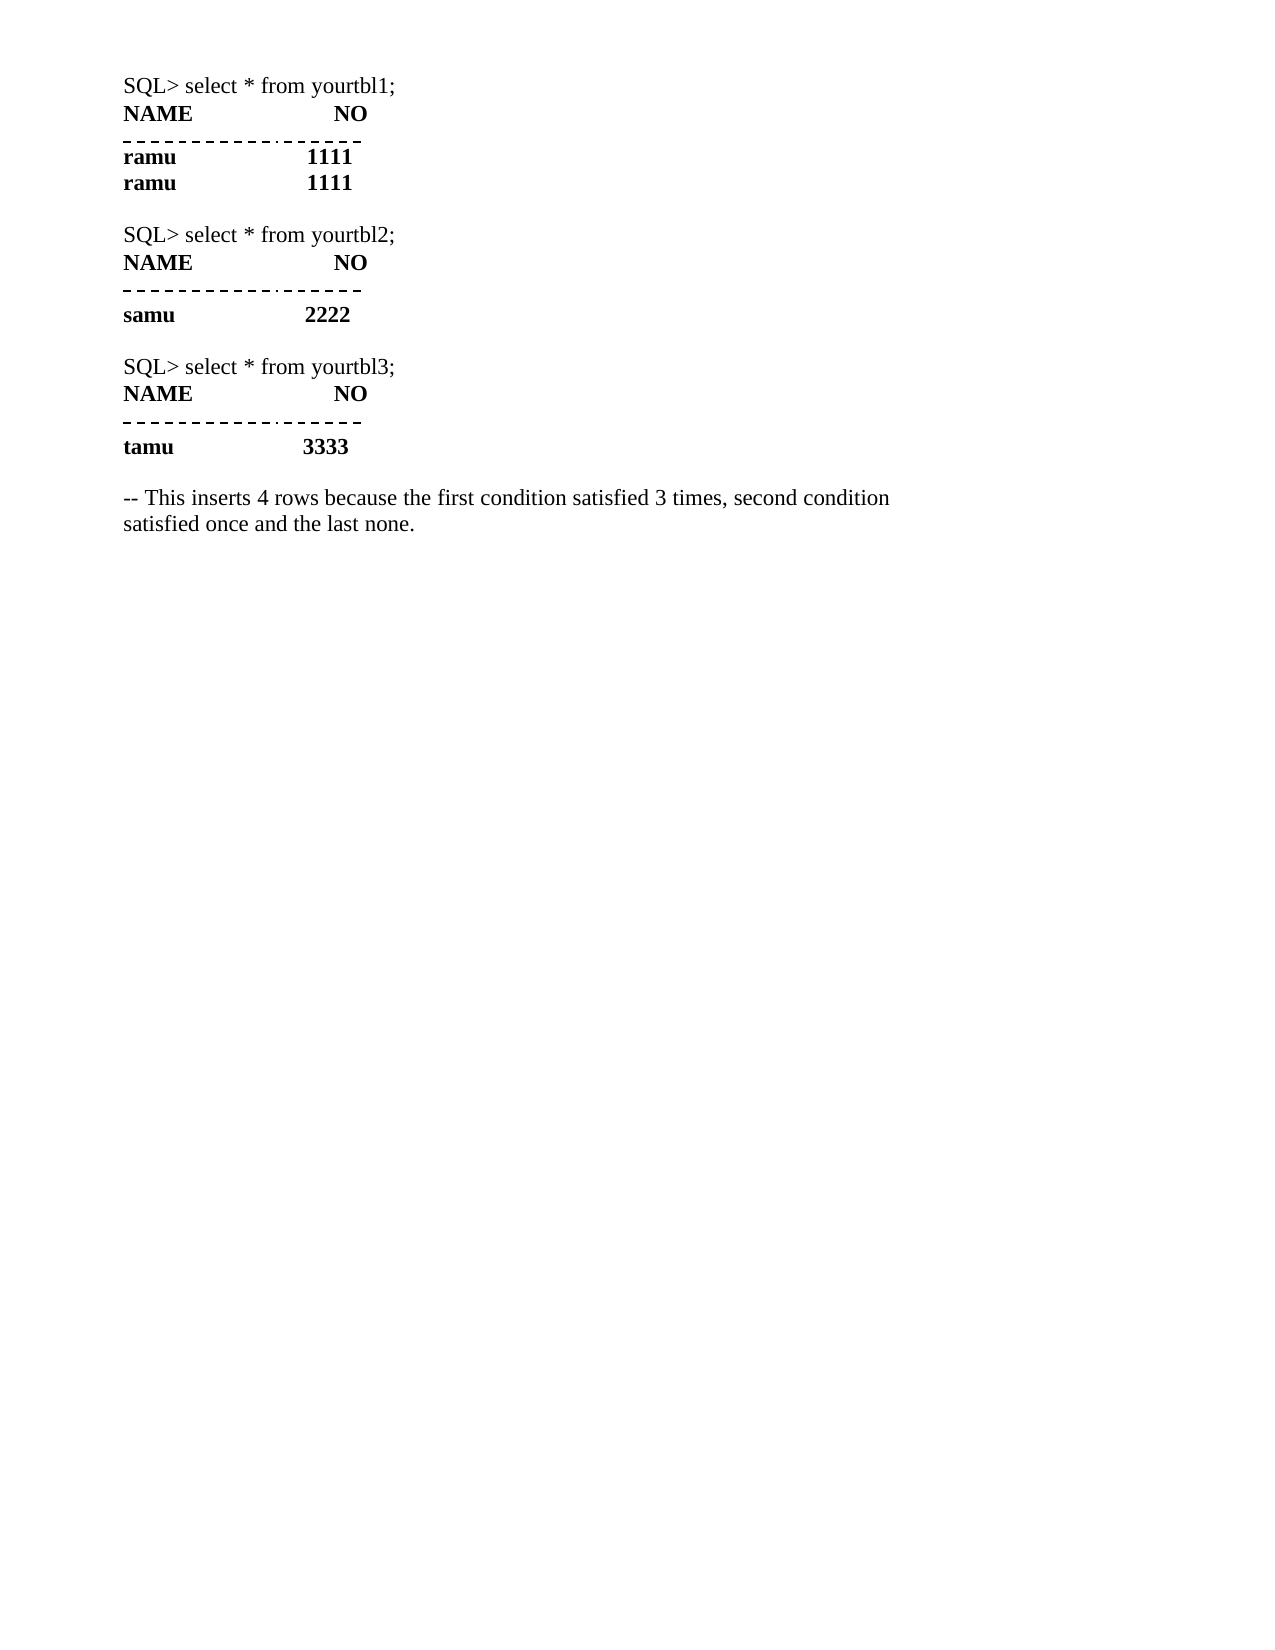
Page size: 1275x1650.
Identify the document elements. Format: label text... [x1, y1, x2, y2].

text ramu 1111 [123, 143, 1275, 169]
text -- This inserts 4 rows because the first condition satisfied 3 times, second condition satisfied once and the last none. [123, 485, 929, 537]
text SQL> select * from yourtbl2; [123, 221, 1275, 248]
text SQL> select * from yourtbl3; [123, 353, 1275, 379]
text NAME NO [123, 380, 1275, 407]
text NAME NO [123, 249, 1275, 275]
text tamu 3333 [123, 433, 1275, 459]
text samu 2222 [123, 301, 1275, 328]
text ramu 1111 [123, 169, 1275, 196]
text SQL> select * from yourtbl1; [123, 72, 1275, 99]
text NAME NO [123, 100, 1275, 126]
